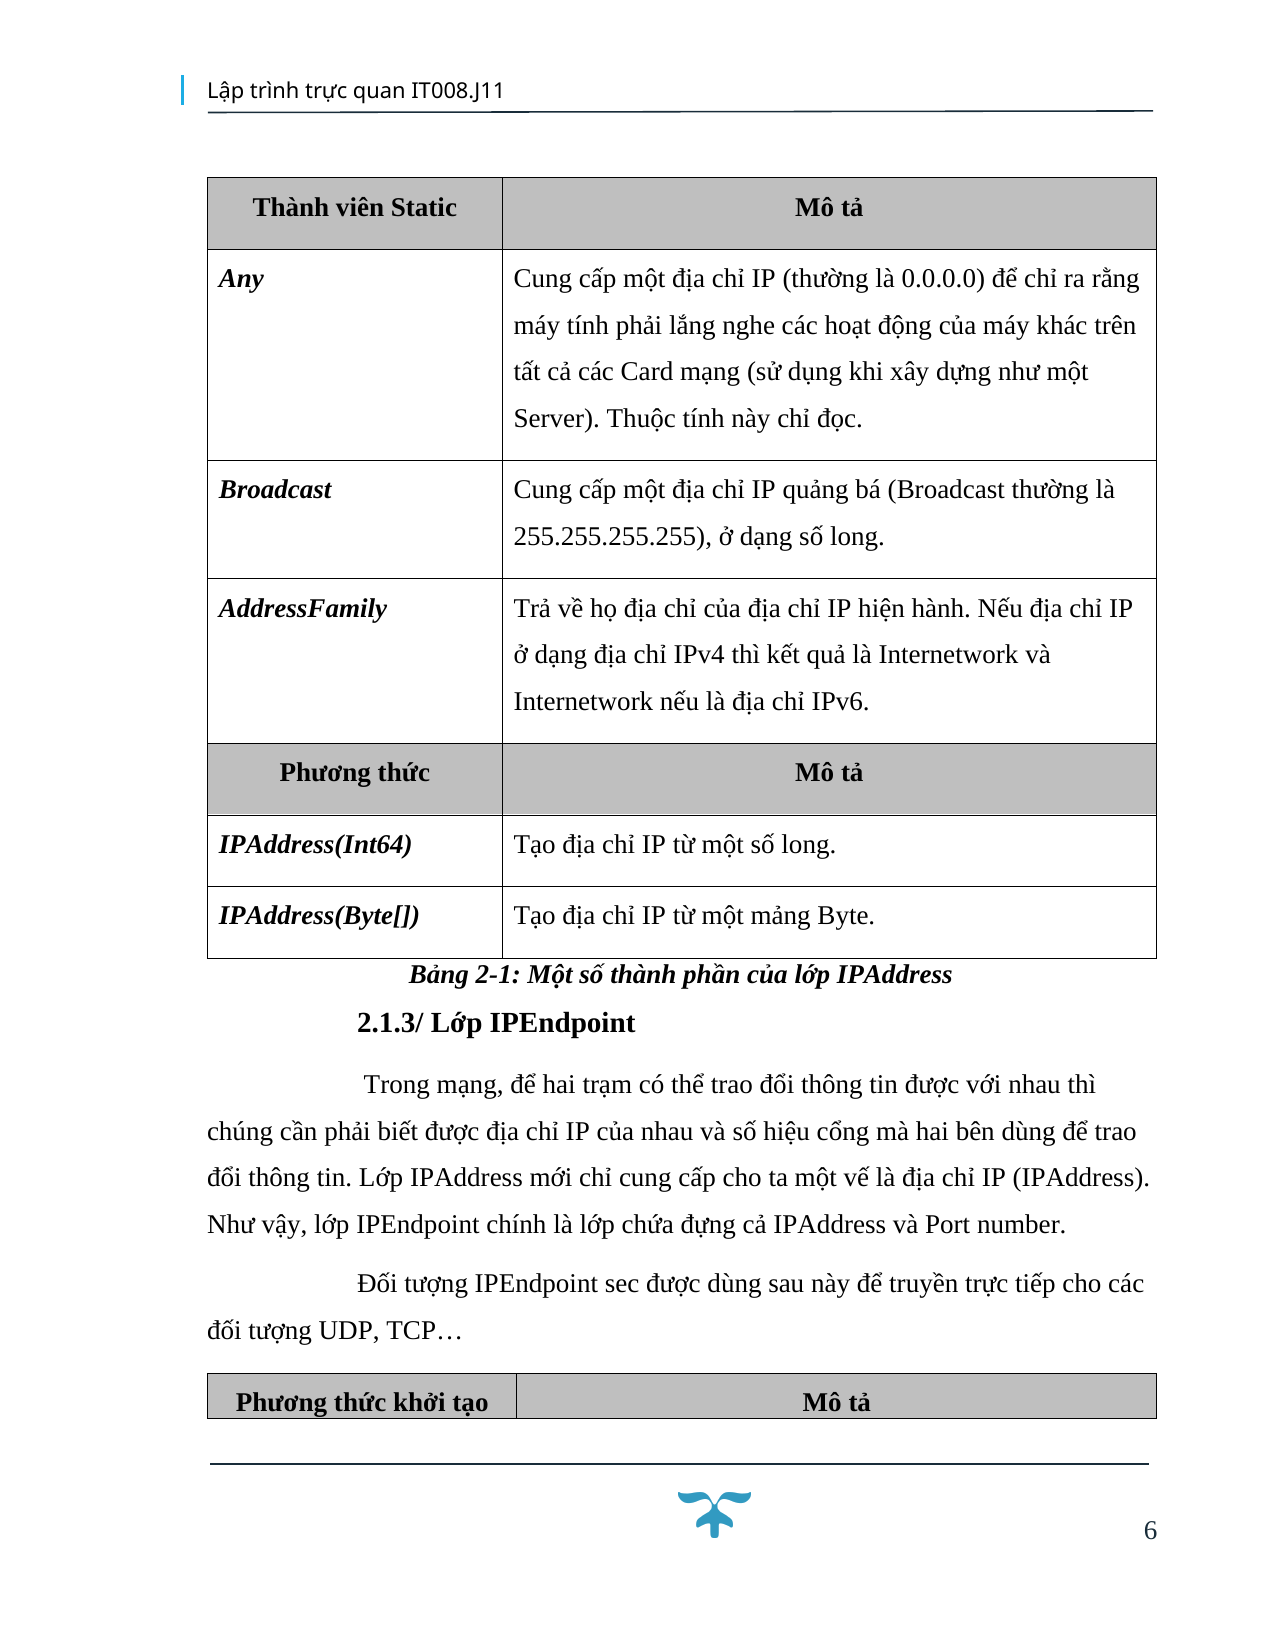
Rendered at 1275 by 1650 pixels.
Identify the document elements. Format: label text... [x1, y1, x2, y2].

table_cell Tạo địa chỉ IP từ một số long. [503, 816, 1156, 886]
table_header Mô tả [517, 1374, 1156, 1418]
table_cell Phương thức [208, 744, 502, 814]
text Đối tượng IPEndpoint sec được dùng sau này để truyền trực tiếp cho các đối tượng UDP, TCP… [207, 1267, 1157, 1345]
table_cell AddressFamily [208, 579, 502, 743]
table_cell Mô tả [503, 744, 1156, 814]
table_header Thành viên Static [208, 178, 502, 249]
table_cell Broadcast [208, 461, 502, 578]
table_cell IPAddress(Int64) [208, 816, 502, 886]
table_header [208, 1374, 516, 1418]
table_cell Cung cấp một địa chỉ IP (thường là 0.0.0.0) để chỉ ra rằng máy tính phải lắng nghe các hoạt động của máy khác trên tất cả các Card mạng (sử dụng khi xây dựng như một Server). Thuộc tính này chỉ đọc. [503, 250, 1156, 460]
table_cell Any [208, 250, 502, 460]
table_cell Tạo địa chỉ IP từ một mảng Byte. [503, 887, 1156, 957]
text Trong mạng, để hai trạm có thể trao đổi thông tin được với nhau thì chúng cần phải biết được địa chỉ IP của nhau và số hiệu cổng mà hai bên dùng để trao đổi thông tin. Lớp IPAddress mới chỉ cung cấp cho ta một vế là địa chỉ IP (IPAddress). Như vậy, lớp IPEndpoint chính là lớp chứa đựng cả IPAddress và Port number. [207, 1068, 1157, 1239]
table_header Mô tả [503, 178, 1156, 249]
table_cell Cung cấp một địa chỉ IP quảng bá (Broadcast thường là 255.255.255.255), ở dạng số long. [503, 461, 1156, 578]
table_cell Trả về họ địa chỉ của địa chỉ IP hiện hành. Nếu địa chỉ IP ở dạng địa chỉ IPv4 thì kết quả là Internetwork và Internetwork nếu là địa chỉ IPv6. [503, 579, 1156, 743]
text Bảng 2-1: Một số thành phần của lớp IPAddress [207, 959, 1157, 989]
table_cell IPAddress(Byte[]) [208, 887, 502, 957]
text 2.1.3/ Lớp IPEndpoint [207, 1005, 1157, 1039]
